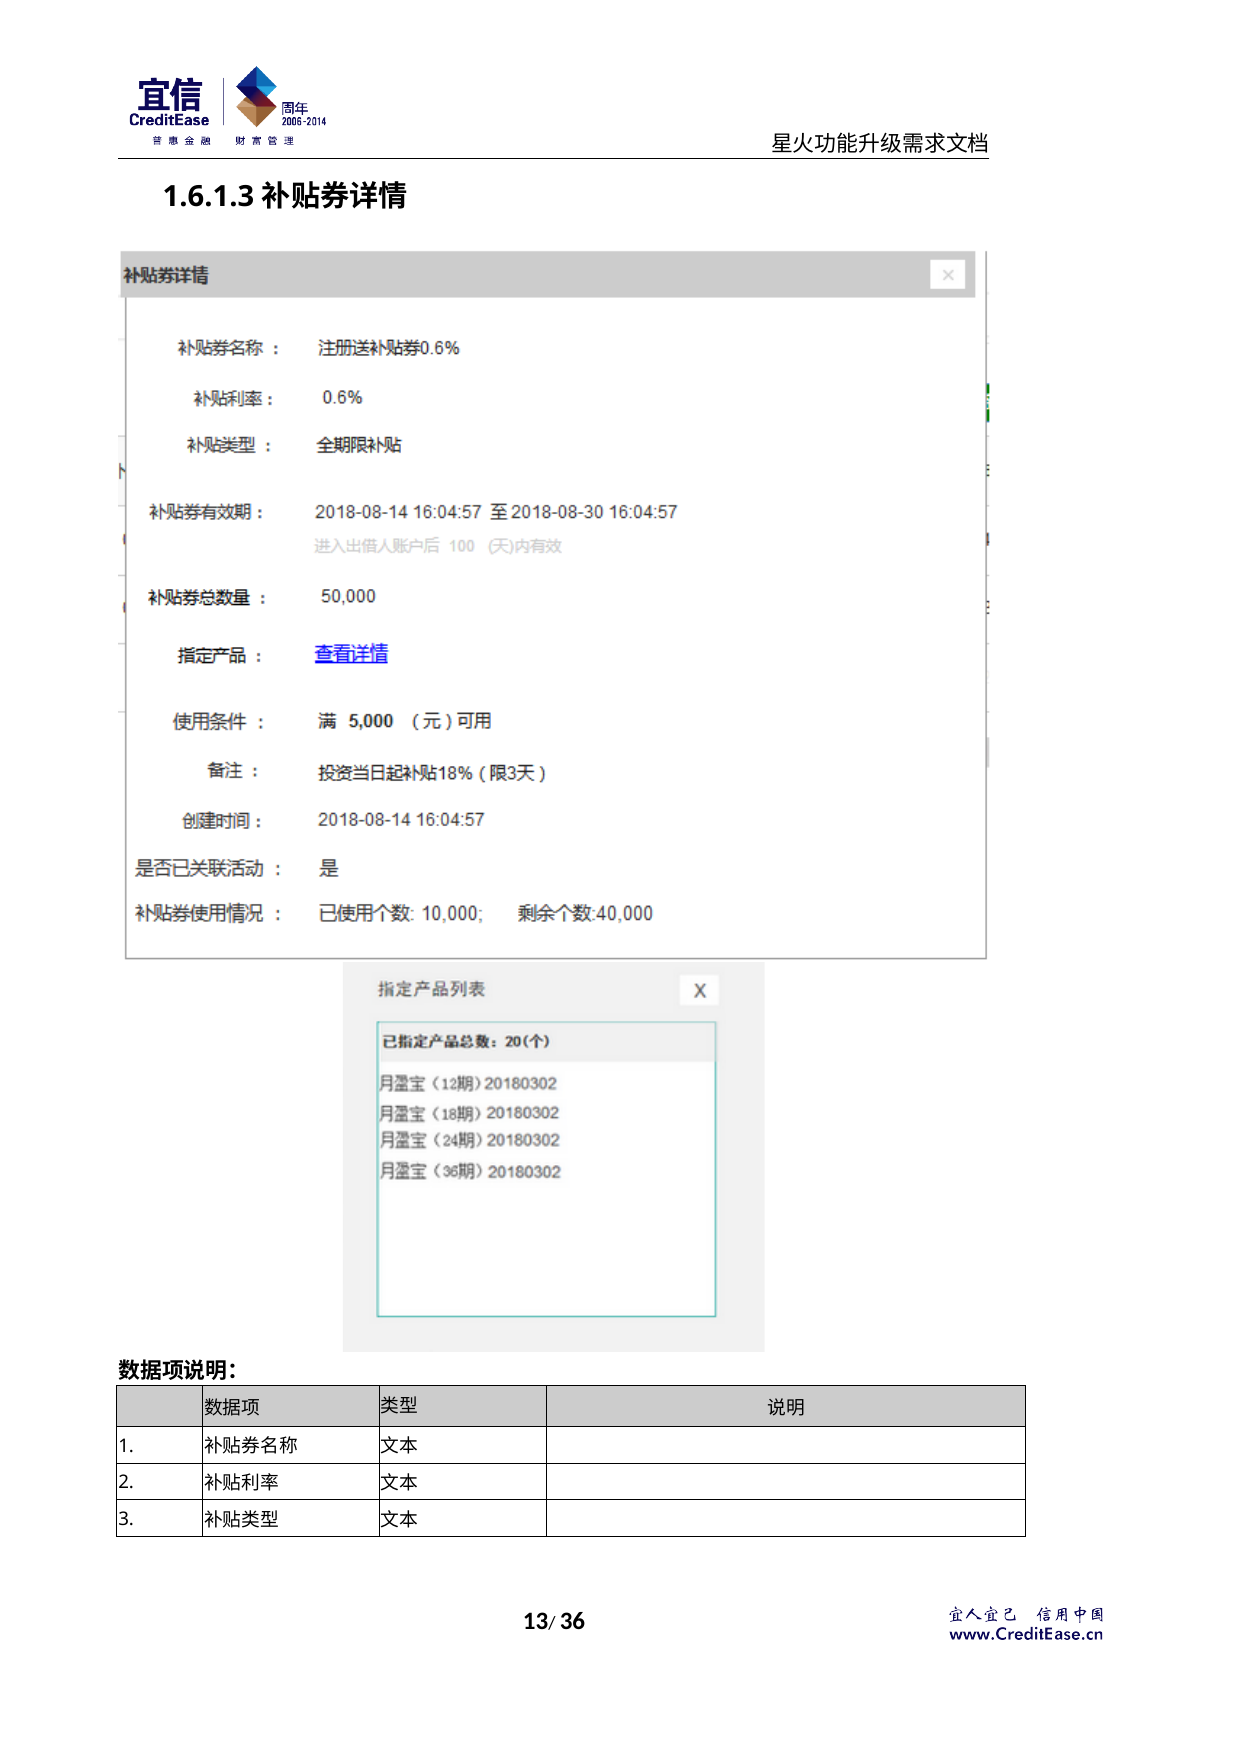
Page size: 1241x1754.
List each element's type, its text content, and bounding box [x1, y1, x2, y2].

table_cell [117, 1427, 202, 1462]
table_cell 补贴利率 [203, 1464, 379, 1499]
table_cell 补贴类型 [203, 1500, 379, 1536]
picture [129, 66, 326, 145]
picture [342, 962, 765, 1352]
table_cell [547, 1500, 1025, 1536]
table_header 数据项 [203, 1386, 379, 1426]
table_header [117, 1386, 202, 1426]
table_cell [547, 1427, 1025, 1462]
table_cell 文本 [380, 1500, 546, 1536]
table_cell [547, 1464, 1025, 1499]
table_cell 文本 [380, 1427, 546, 1462]
table_cell 补贴券名称 [203, 1427, 379, 1462]
table_header 说明 [547, 1386, 1025, 1426]
table_cell [117, 1464, 202, 1499]
picture [949, 1606, 1103, 1640]
picture [118, 247, 990, 961]
subtitle 补贴券详情 [162, 162, 989, 227]
table_cell [117, 1500, 202, 1536]
table_cell 文本 [380, 1464, 546, 1499]
table_header 类型 [380, 1386, 546, 1426]
text 数据项说明： [118, 1353, 989, 1385]
